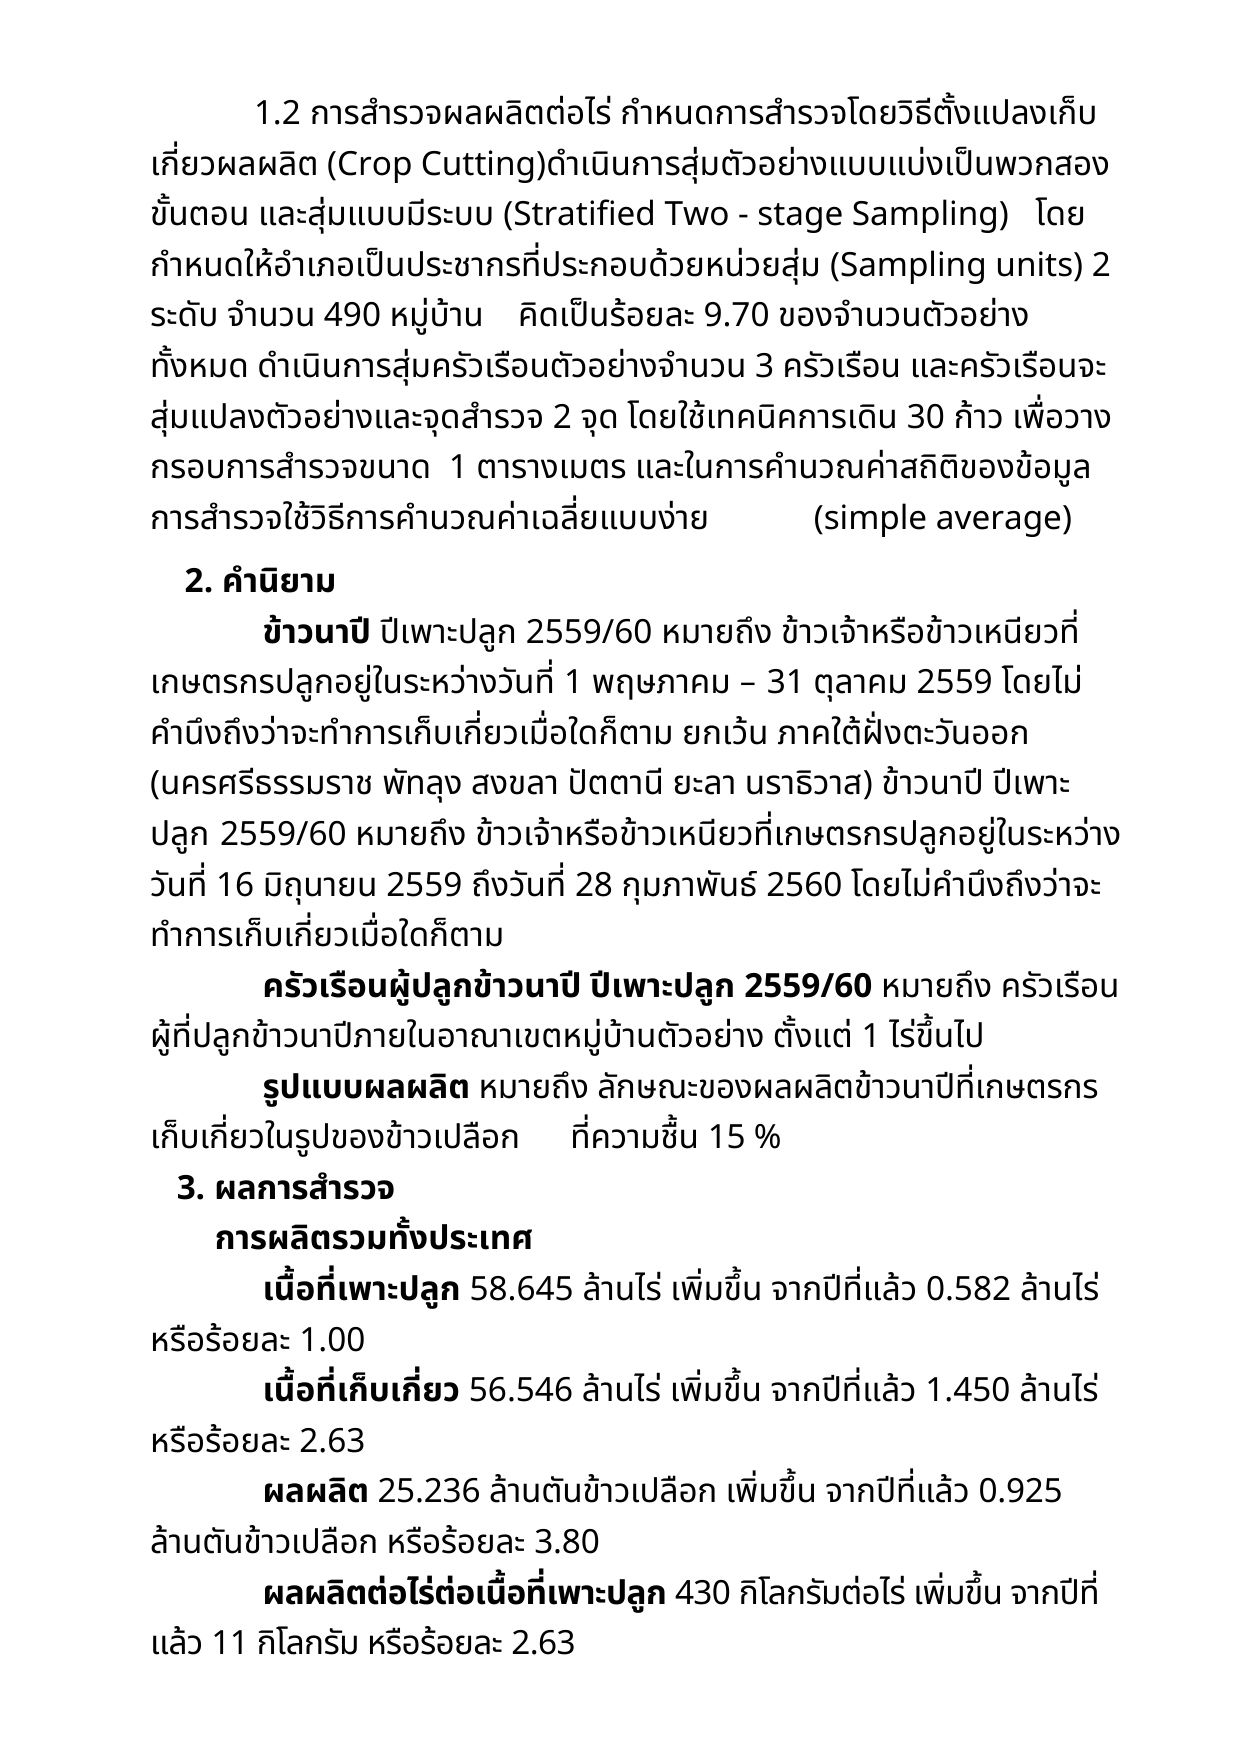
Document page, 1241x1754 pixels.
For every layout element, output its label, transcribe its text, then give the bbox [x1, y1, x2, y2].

text 2. คำนิยาม [150, 557, 1122, 607]
list ครัวเรือนผู้ปลูกข้าวนาปี ปีเพาะปลูก 2559/60 หมายถึง ครัวเรือนผู้ที่ปลูกข้าวนาปีภายในอาณาเขตหมู่บ้านตัวอย่าง ตั้งแต่ 1 ไร่ขึ้นไป [150, 961, 1122, 1063]
list ผลผลิตต่อไร่ต่อเนื้อที่เพาะปลูก 430 กิโลกรัมต่อไร่ เพิ่มขึ้น จากปีที่แล้ว 11 กิโลกรัม หรือร้อยละ 2.63 [150, 1568, 1122, 1670]
text 1.2 การสำรวจผลผลิตต่อไร่ กำหนดการสำรวจโดยวิธีตั้งแปลงเก็บเกี่ยวผลผลิต (Crop Cutting)ดำเนินการสุ่มตัวอย่างแบบแบ่งเป็นพวกสองขั้นตอน และสุ่มแบบมีระบบ (Stratified Two - stage Sampling) โดยกำหนดให้อำเภอเป็นประชากรที่ประกอบด้วยหน่วยสุ่ม (Sampling units) 2 ระดับ จำนวน 490 หมู่บ้าน คิดเป็นร้อยละ 9.70 ของจำนวนตัวอย่างทั้งหมด ดำเนินการสุ่มครัวเรือนตัวอย่างจำนวน 3 ครัวเรือน และครัวเรือนจะสุ่มแปลงตัวอย่างและจุดสำรวจ 2 จุด โดยใช้เทคนิคการเดิน 30 ก้าว เพื่อวางกรอบการสำรวจขนาด 1 ตารางเมตร และในการคำนวณค่าสถิติของข้อมูล การสำรวจใช้วิธีการคำนวณค่าเฉลี่ยแบบง่าย (simple average) [150, 89, 1122, 544]
text เนื้อที่เพาะปลูก 58.645 ล้านไร่ เพิ่มขึ้น จากปีที่แล้ว 0.582 ล้านไร่ หรือร้อยละ 1.00 [150, 1265, 1122, 1366]
list รูปแบบผลผลิต หมายถึง ลักษณะของผลผลิตข้าวนาปีที่เกษตรกรเก็บเกี่ยวในรูปของข้าวเปลือก ที่ความชื้น 15 % [150, 1063, 1122, 1164]
list ผลการสำรวจ [177, 1164, 1122, 1214]
list ผลผลิต 25.236 ล้านตันข้าวเปลือก เพิ่มขึ้น จากปีที่แล้ว 0.925 ล้านตันข้าวเปลือก หรือร้อยละ 3.80 [150, 1467, 1122, 1568]
text เนื้อที่เก็บเกี่ยว 56.546 ล้านไร่ เพิ่มขึ้น จากปีที่แล้ว 1.450 ล้านไร่ หรือร้อยละ 2.63 [150, 1366, 1122, 1467]
list ข้าวนาปี ปีเพาะปลูก 2559/60 หมายถึง ข้าวเจ้าหรือข้าวเหนียวที่เกษตรกรปลูกอยู่ในระหว่างวันที่ 1 พฤษภาคม – 31 ตุลาคม 2559 โดยไม่คำนึงถึงว่าจะทำการเก็บเกี่ยวเมื่อใดก็ตาม ยกเว้น ภาคใต้ฝั่งตะวันออก (นครศรีธรรมราช พัทลุง สงขลา ปัตตานี ยะลา นราธิวาส) ข้าวนาปี ปีเพาะปลูก 2559/60 หมายถึง ข้าวเจ้าหรือข้าวเหนียวที่เกษตรกรปลูกอยู่ในระหว่างวันที่ 16 มิถุนายน 2559 ถึงวันที่ 28 กุมภาพันธ์ 2560 โดยไม่คำนึงถึงว่าจะทำการเก็บเกี่ยวเมื่อใดก็ตาม [150, 607, 1122, 961]
list การผลิตรวมทั้งประเทศ [214, 1214, 1122, 1265]
